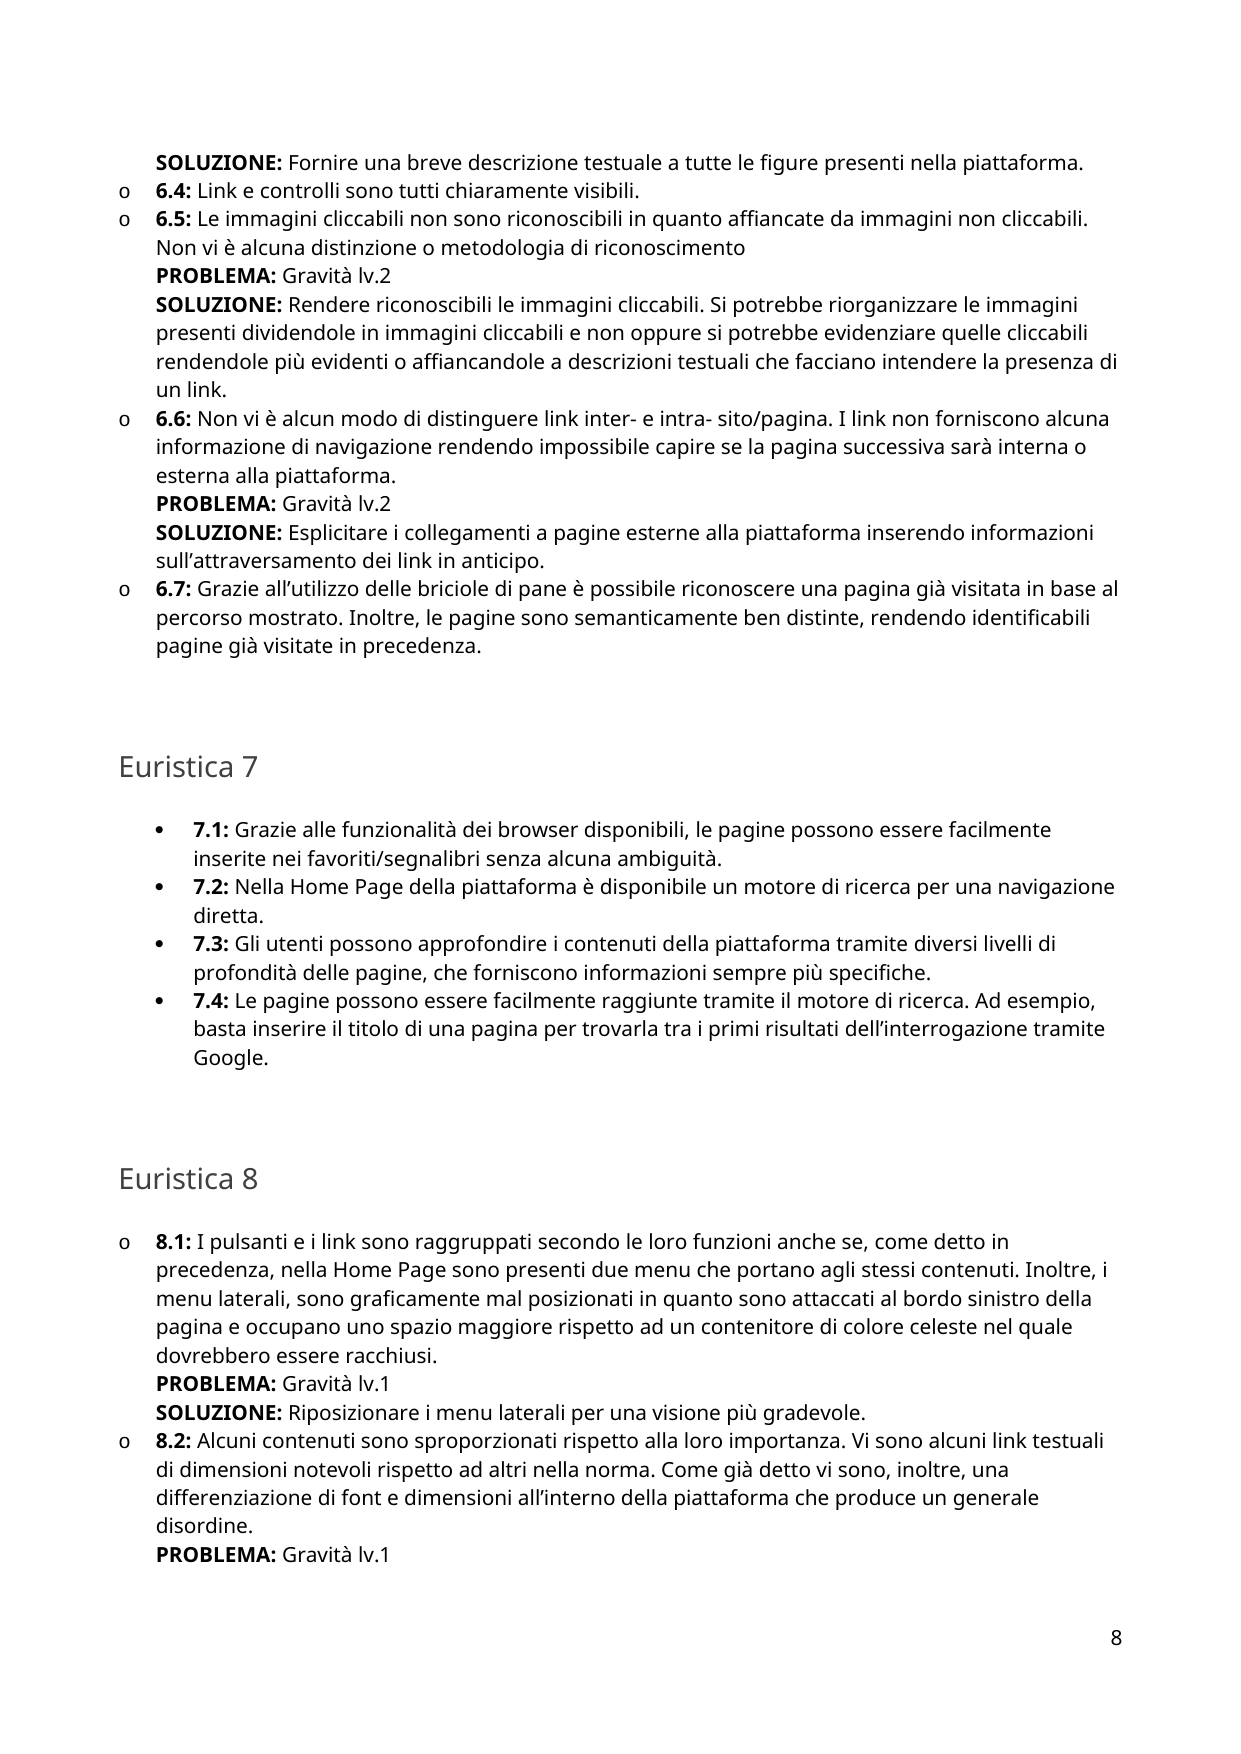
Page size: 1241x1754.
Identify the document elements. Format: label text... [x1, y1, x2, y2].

list SOLUZIONE: Esplicitare i collegamenti a pagine esterne alla piattaforma inserendo informazioni sull’attraversamento dei link in anticipo. [156, 518, 1122, 574]
list 6.4: Link e controlli sono tutti chiaramente visibili. [118, 176, 1122, 204]
list SOLUZIONE: Fornire una breve descrizione testuale a tutte le figure presenti nella piattaforma. [156, 148, 1122, 176]
subtitle Euristica 8 [118, 1158, 1122, 1198]
list 6.5: Le immagini cliccabili non sono riconoscibili in quanto affiancate da immagini non cliccabili. Non vi è alcuna distinzione o metodologia di riconoscimento [118, 204, 1122, 262]
subtitle Euristica 7 [118, 747, 1122, 786]
list 8.1: I pulsanti e i link sono raggruppati secondo le loro funzioni anche se, come detto in precedenza, nella Home Page sono presenti due menu che portano agli stessi contenuti. Inoltre, i menu laterali, sono graficamente mal posizionati in quanto sono attaccati al bordo sinistro della pagina e occupano uno spazio maggiore rispetto ad un contenitore di colore celeste nel quale dovrebbero essere racchiusi. [118, 1227, 1122, 1369]
list 7.1: Grazie alle funzionalità dei browser disponibili, le pagine possono essere facilmente inserite nei favoriti/segnalibri senza alcuna ambiguità. [156, 816, 1122, 872]
list SOLUZIONE: Rendere riconoscibili le immagini cliccabili. Si potrebbe riorganizzare le immagini presenti dividendole in immagini cliccabili e non oppure si potrebbe evidenziare quelle cliccabili rendendole più evidenti o affiancandole a descrizioni testuali che facciano intendere la presenza di un link. [156, 290, 1122, 404]
list 7.3: Gli utenti possono approfondire i contenuti della piattaforma tramite diversi livelli di profondità delle pagine, che forniscono informazioni sempre più specifiche. [156, 929, 1122, 986]
list PROBLEMA: Gravità lv.1 [156, 1369, 1122, 1398]
list PROBLEMA: Gravità lv.1 [156, 1540, 1122, 1568]
list 6.6: Non vi è alcun modo di distinguere link inter- e intra- sito/pagina. I link non forniscono alcuna informazione di navigazione rendendo impossibile capire se la pagina successiva sarà interna o esterna alla piattaforma. [118, 404, 1122, 489]
list PROBLEMA: Gravità lv.2 [156, 262, 1122, 290]
list 7.4: Le pagine possono essere facilmente raggiunte tramite il motore di ricerca. Ad esempio, basta inserire il titolo di una pagina per trovarla tra i primi risultati dell’interrogazione tramite Google. [156, 986, 1122, 1071]
list PROBLEMA: Gravità lv.2 [156, 489, 1122, 518]
list 6.7: Grazie all’utilizzo delle briciole di pane è possibile riconoscere una pagina già visitata in base al percorso mostrato. Inoltre, le pagine sono semanticamente ben distinte, rendendo identificabili pagine già visitate in precedenza. [118, 574, 1122, 660]
list 7.2: Nella Home Page della piattaforma è disponibile un motore di ricerca per una navigazione diretta. [156, 872, 1122, 929]
list 8.2: Alcuni contenuti sono sproporzionati rispetto alla loro importanza. Vi sono alcuni link testuali di dimensioni notevoli rispetto ad altri nella norma. Come già detto vi sono, inoltre, una differenziazione di font e dimensioni all’interno della piattaforma che produce un generale disordine. [118, 1426, 1122, 1540]
list SOLUZIONE: Riposizionare i menu laterali per una visione più gradevole. [156, 1398, 1122, 1426]
